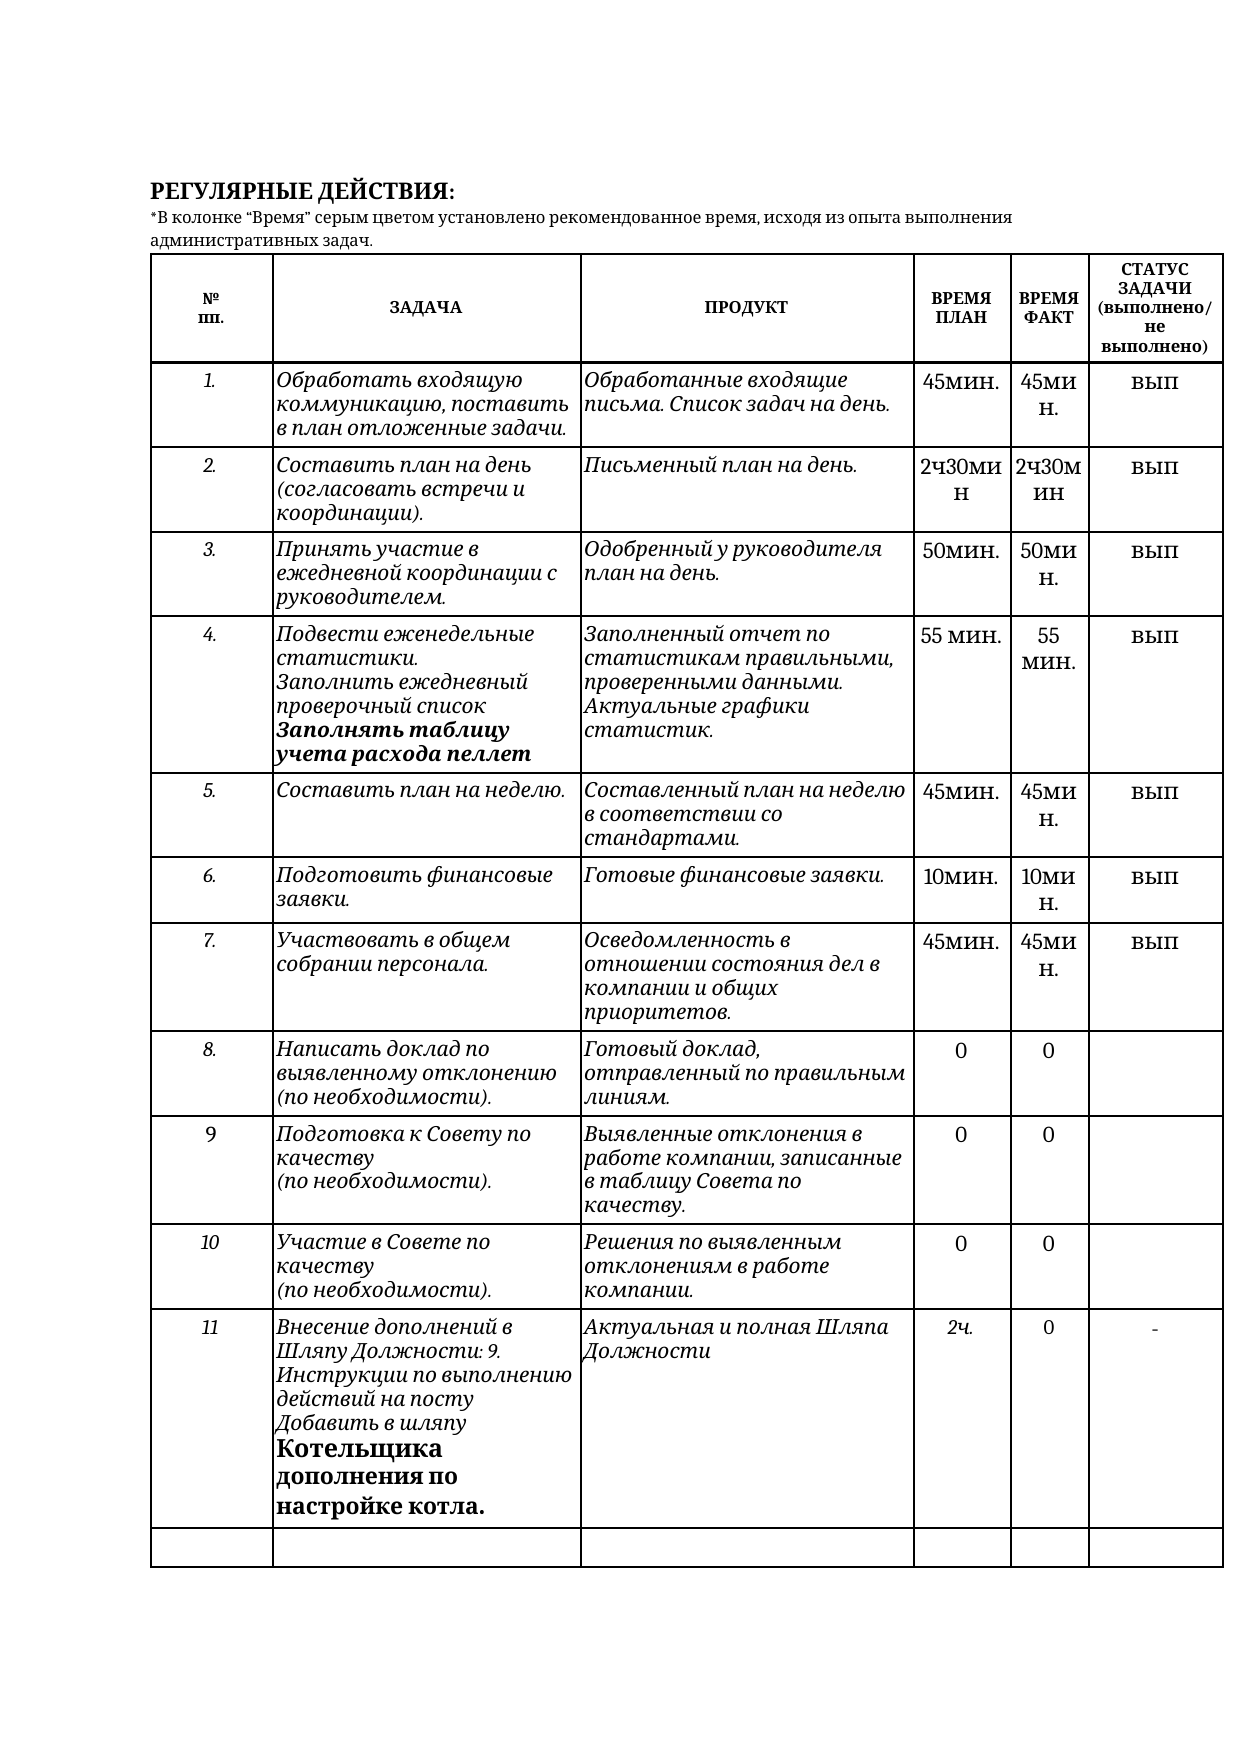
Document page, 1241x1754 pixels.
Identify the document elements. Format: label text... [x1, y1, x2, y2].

table_cell 0 [915, 1032, 1010, 1115]
table_cell Письменный план на день. [582, 448, 913, 531]
table_cell Подвести еженедельные статистики. Заполнить ежедневный проверочный список Заполнять таблицу учета расхода пеллет [274, 617, 580, 772]
table_cell 7. [152, 924, 272, 1030]
table_cell Составить план на неделю. [274, 774, 580, 856]
table_cell Подготовить финансовые заявки. [274, 858, 580, 922]
table_cell 2ч30мин [1012, 448, 1088, 531]
table_cell Участие в Совете по качеству (по необходимости). [274, 1225, 580, 1308]
table_cell Заполненный отчет по статистикам правильными, проверенными данными. Актуальные графики статистик. [582, 617, 913, 772]
table_cell [274, 1529, 580, 1566]
table_header ВРЕМЯ ПЛАН [915, 255, 1010, 361]
table_cell 0 [1012, 1117, 1088, 1223]
table_cell [1090, 1529, 1222, 1566]
table_cell 55 мин. [1012, 617, 1088, 772]
table_cell Готовый доклад, отправленный по правильным линиям. [582, 1032, 913, 1115]
table_cell вып [1090, 774, 1222, 856]
table_cell 2ч30мин [915, 448, 1010, 531]
table_cell 3. [152, 533, 272, 615]
table_cell [1090, 1225, 1222, 1308]
table_cell 45мин. [915, 364, 1010, 446]
table_cell вып [1090, 533, 1222, 615]
table_header ЗАДАЧА [274, 255, 580, 361]
table_cell вып [1090, 448, 1222, 531]
table_cell - [1090, 1310, 1222, 1527]
table_cell [1012, 1529, 1088, 1566]
table_cell 0 [1012, 1310, 1088, 1527]
table_cell 5. [152, 774, 272, 856]
table_cell 8. [152, 1032, 272, 1115]
table_cell 4. [152, 617, 272, 772]
table_cell вып [1090, 364, 1222, 446]
table_cell 50мин. [1012, 533, 1088, 615]
table_cell Выявленные отклонения в работе компании, записанные в таблицу Совета по качеству. [582, 1117, 913, 1223]
table_cell Одобренный у руководителя план на день. [582, 533, 913, 615]
table_cell Участвовать в общем собрании персонала. [274, 924, 580, 1030]
table_cell 45мин. [1012, 774, 1088, 856]
table_cell [915, 1529, 1010, 1566]
table_cell Внесение дополнений в Шляпу Должности: 9. Инструкции по выполнению действий на посту Добавить в шляпу Котельщика дополнения по настройке котла. [274, 1310, 580, 1527]
table_cell 2ч. [915, 1310, 1010, 1527]
table_cell 0 [1012, 1032, 1088, 1115]
table_cell 0 [1012, 1225, 1088, 1308]
table_cell 6. [152, 858, 272, 922]
table_cell 0 [915, 1225, 1010, 1308]
table_cell [582, 1529, 913, 1566]
table_header № пп. [152, 255, 272, 361]
table_cell 11 [152, 1310, 272, 1527]
table_cell Готовые финансовые заявки. [582, 858, 913, 922]
table_cell 45мин. [1012, 364, 1088, 446]
table_cell вып [1090, 617, 1222, 772]
table_cell Написать доклад по выявленному отклонению (по необходимости). [274, 1032, 580, 1115]
table_cell Составить план на день (согласовать встречи и координации). [274, 448, 580, 531]
table_cell Составленный план на неделю в соответствии со стандартами. [582, 774, 913, 856]
table_cell Решения по выявленным отклонениям в работе компании. [582, 1225, 913, 1308]
table_cell Актуальная и полная Шляпа Должности [582, 1310, 913, 1527]
table_cell Обработать входящую коммуникацию, поставить в план отложенные задачи. [274, 364, 580, 446]
text *В колонке “Время” серым цветом установлено рекомендованное время, исходя из опыта выполнения административных задач. [150, 209, 1090, 250]
table_header ВРЕМЯ ФАКТ [1012, 255, 1088, 361]
table_cell 1. [152, 364, 272, 446]
table_header ПРОДУКТ [582, 255, 913, 361]
table_cell 0 [915, 1117, 1010, 1223]
table_cell 45мин. [915, 924, 1010, 1030]
table_cell Осведомленность в отношении состояния дел в компании и общих приоритетов. [582, 924, 913, 1030]
table_cell [152, 1529, 272, 1566]
table_cell вып [1090, 858, 1222, 922]
table_cell Принять участие в ежедневной координации с руководителем. [274, 533, 580, 615]
text РЕГУЛЯРНЫЕ ДЕЙСТВИЯ: [150, 179, 1090, 205]
table_cell [1090, 1032, 1222, 1115]
table_cell 9 [152, 1117, 272, 1223]
table_cell 2. [152, 448, 272, 531]
table_cell 50мин. [915, 533, 1010, 615]
table_cell 45мин. [915, 774, 1010, 856]
table_cell 55 мин. [915, 617, 1010, 772]
table_cell Обработанные входящие письма. Список задач на день. [582, 364, 913, 446]
table_cell Подготовка к Совету по качеству (по необходимости). [274, 1117, 580, 1223]
table_header СТАТУС ЗАДАЧИ (выполнено/не выполнено) [1090, 255, 1222, 361]
table_cell 10мин. [1012, 858, 1088, 922]
table_cell 10 [152, 1225, 272, 1308]
table_cell 45мин. [1012, 924, 1088, 1030]
table_cell вып [1090, 924, 1222, 1030]
table_cell [1090, 1117, 1222, 1223]
table_cell 10мин. [915, 858, 1010, 922]
